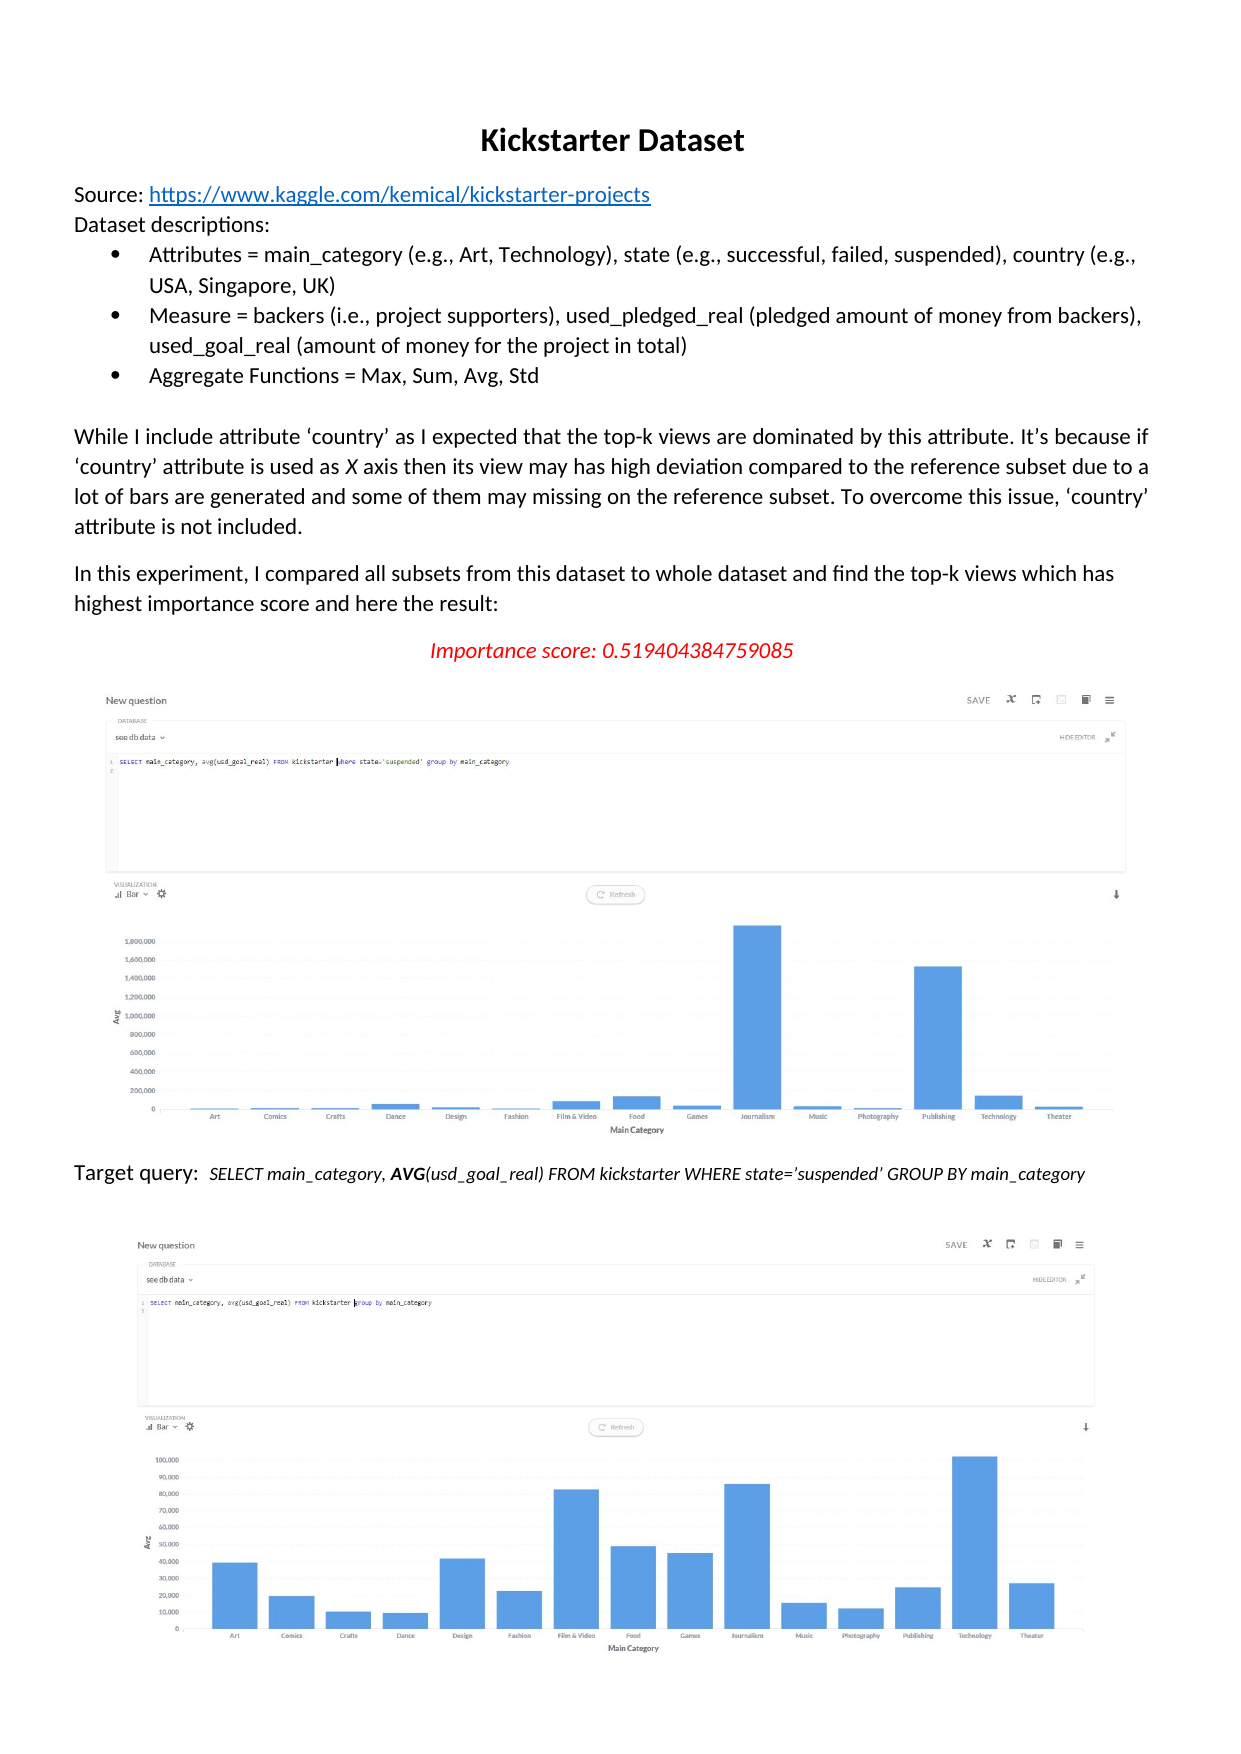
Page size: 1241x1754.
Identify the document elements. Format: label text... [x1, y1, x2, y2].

list Attributes = main_category (e.g., Art, Technology), state (e.g., successful, failed, suspended), country (e.g., USA, Singapore, UK) [111, 241, 1152, 299]
text In this experiment, I compared all subsets from this dataset to whole dataset and find the top-k views which has highest importance score and here the result: [74, 559, 1152, 617]
list Measure = backers (i.e., project supporters), used_pledged_real (pledged amount of money from backers), used_goal_real (amount of money for the project in total) [111, 301, 1152, 359]
picture [126, 1234, 1100, 1658]
text Dataset descriptions: [74, 210, 1152, 238]
text Importance score: 0.519404384759085 [74, 636, 1152, 664]
list Aggregate Functions = Max, Sum, Avg, Std [111, 361, 1152, 389]
text While I include attribute ‘country’ as I expected that the top-k views are dominated by this attribute. It’s because if ‘country’ attribute is used as X axis then its view may has high deviation compared to the reference subset due to a lot of bars are generated and some of them may missing on the reference subset. To overcome this issue, ‘country’ attribute is not included. [74, 422, 1152, 540]
text Kickstarter Dataset [74, 119, 1152, 160]
text Target query: SELECT main_category, AVG(usd_goal_real) FROM kickstarter WHERE state=’suspended’ GROUP BY main_category [74, 1158, 1152, 1186]
text Source: https://www.kaggle.com/kemical/kickstarter-projects [74, 180, 1152, 208]
picture [93, 683, 1132, 1139]
